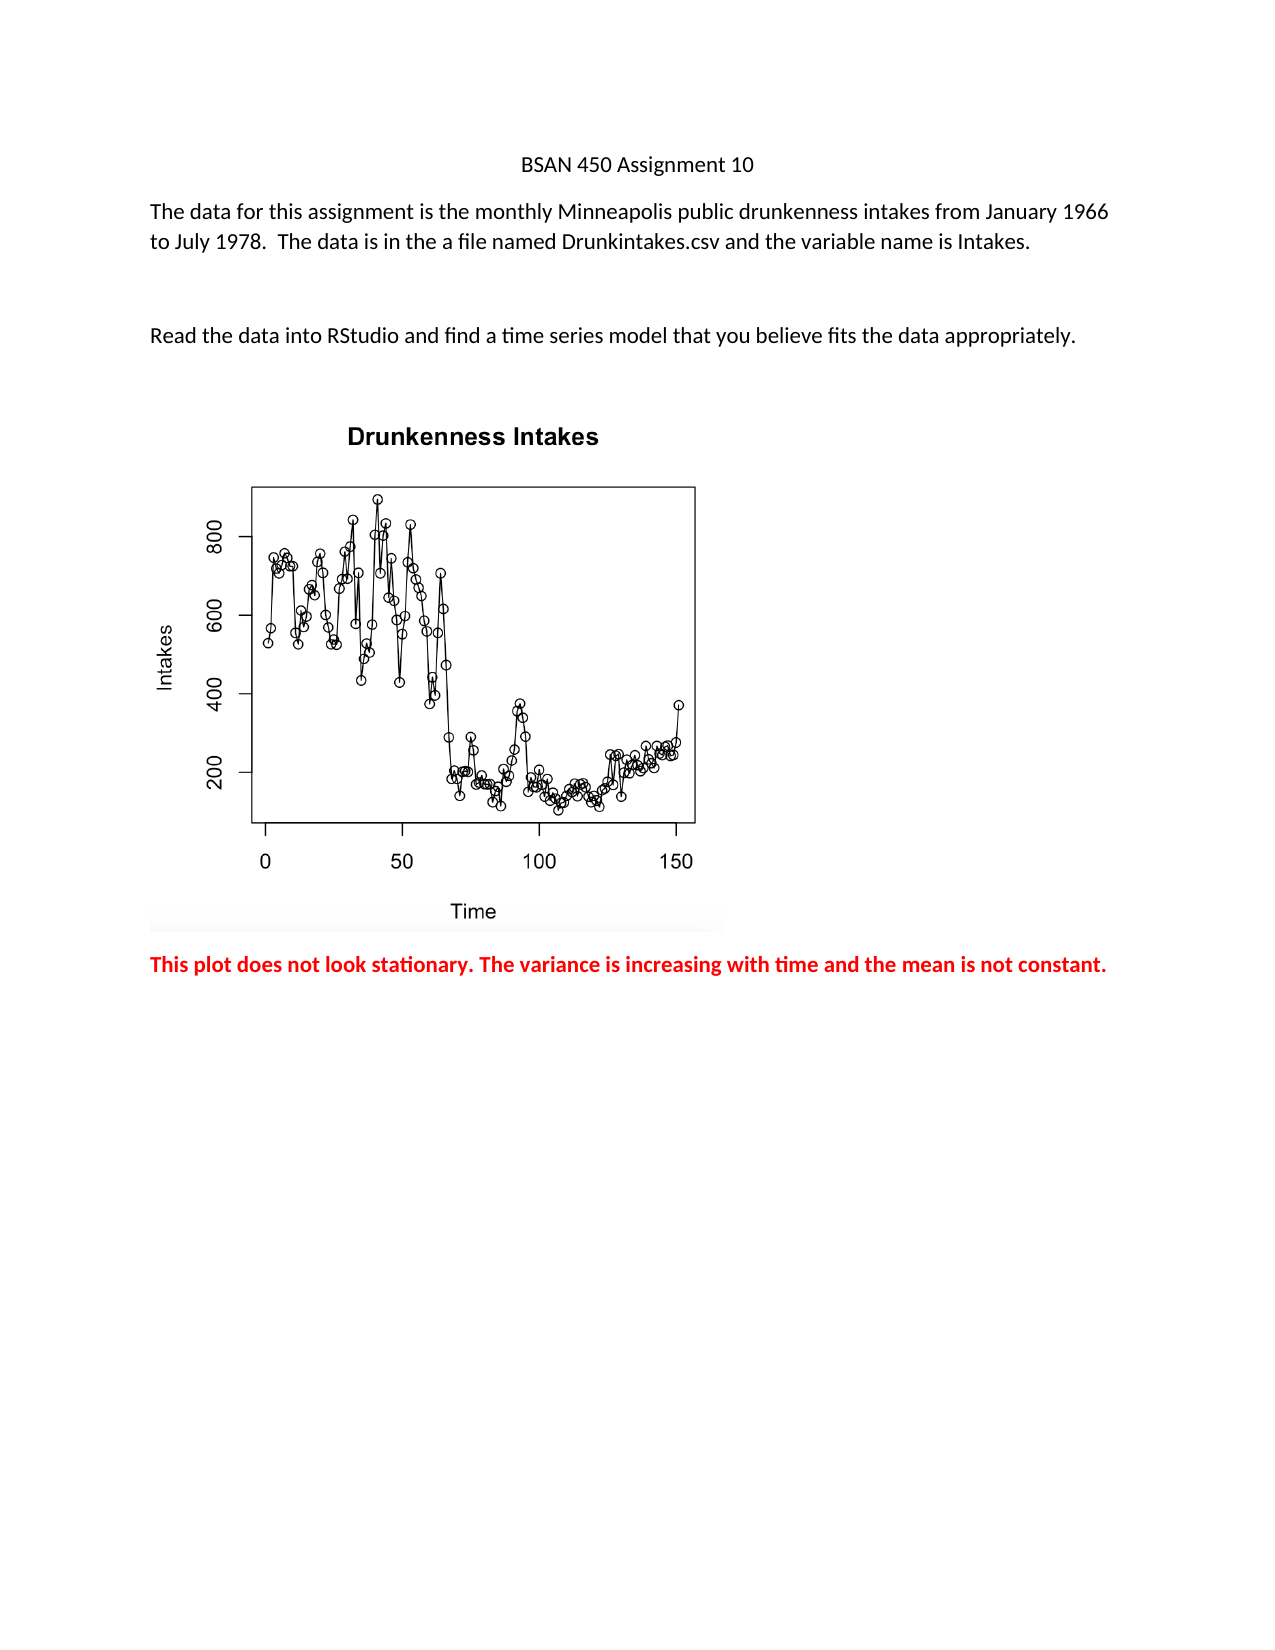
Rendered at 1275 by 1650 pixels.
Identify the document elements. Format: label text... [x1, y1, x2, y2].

text This plot does not look stationary. The variance is increasing with time and the mean is not constant. [150, 951, 1125, 979]
text Read the data into RStudio and find a time series model that you believe fits the data appropriately. [150, 321, 1125, 349]
text The data for this assignment is the monthly Minneapolis public drunkenness intakes from January 1966 to July 1978. The data is in the a file named Drunkintakes.csv and the variable name is Intakes. [150, 197, 1125, 255]
picture [150, 414, 724, 932]
text BSAN 450 Assignment 10 [150, 150, 1125, 178]
